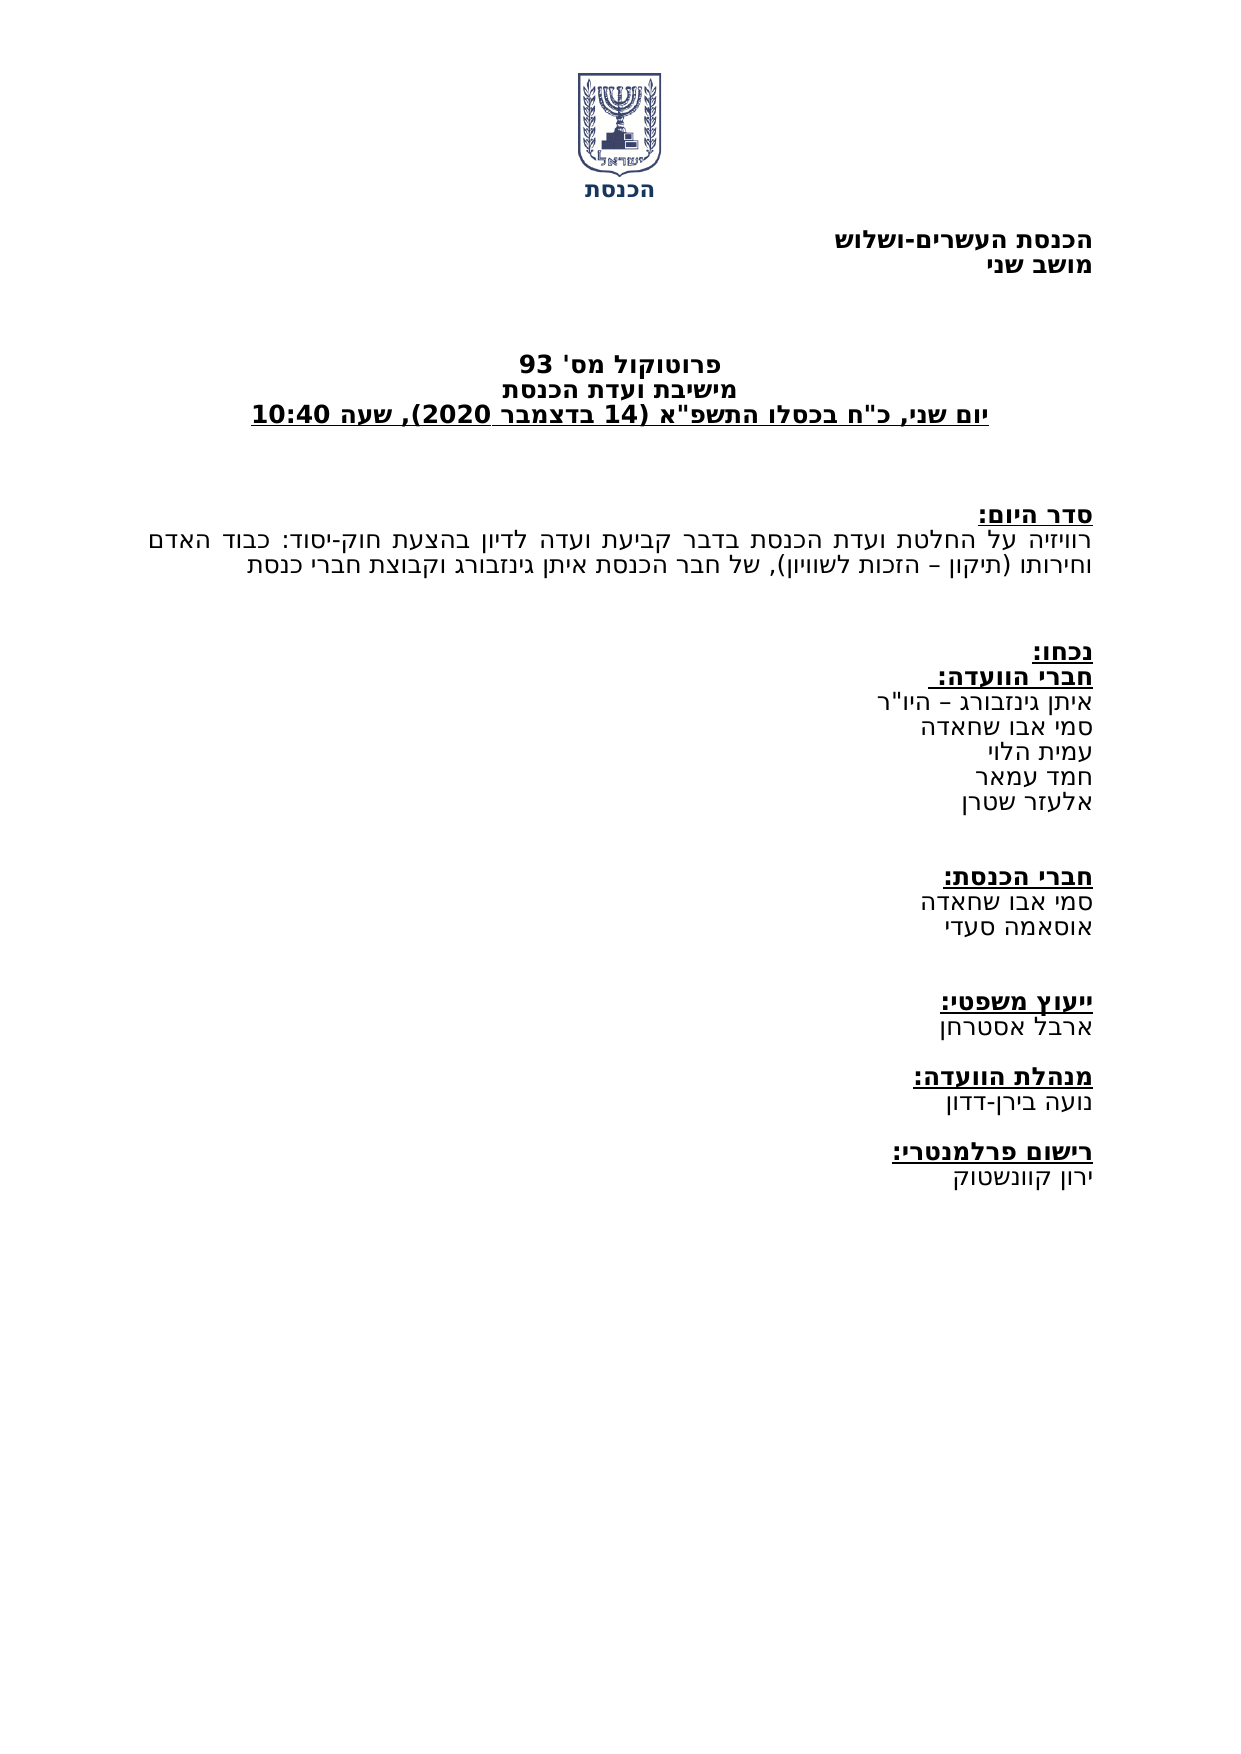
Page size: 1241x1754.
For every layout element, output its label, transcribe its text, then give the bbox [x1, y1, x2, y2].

text ירון קוונשטוק [147, 1166, 1093, 1191]
text נועה בירן-דדון [147, 1091, 1093, 1116]
text מושב שני [147, 253, 1093, 278]
text מנהלת הוועדה: [147, 1066, 1093, 1091]
text סמי אבו שחאדה [147, 716, 1093, 741]
text פרוטוקול מס' 93 [147, 353, 1093, 378]
text הכנסת העשרים-ושלוש [147, 228, 1093, 253]
text << הצח >> רוויזיה על החלטת ועדת הכנסת בדבר קביעת ועדה לדיון בהצעת חוק-יסוד: כבוד האדם וחירותו (תיקון – הזכות לשוויון), של חבר הכנסת איתן גינזבורג וקבוצת חברי כנסת << הצח >> [147, 528, 1093, 578]
text יום שני, כ"ח בכסלו התשפ"א (14 בדצמבר 2020), שעה 10:40 [147, 403, 1093, 428]
text נכחו: [147, 641, 1093, 666]
text מישיבת ועדת הכנסת [147, 378, 1093, 403]
text סדר היום: [147, 503, 1093, 528]
text ייעוץ משפטי: [147, 991, 1093, 1016]
text חברי הוועדה: [147, 666, 1093, 691]
text חברי הכנסת: [147, 866, 1093, 891]
text אלעזר שטרן [147, 791, 1093, 816]
text אוסאמה סעדי [147, 916, 1093, 941]
text סמי אבו שחאדה [147, 891, 1093, 916]
text חמד עמאר [147, 766, 1093, 791]
text ארבל אסטרחן [147, 1016, 1093, 1041]
text רישום פרלמנטרי: [147, 1141, 1093, 1166]
picture [578, 73, 662, 177]
text איתן גינזבורג – היו"ר [147, 691, 1093, 716]
text עמית הלוי [147, 741, 1093, 766]
